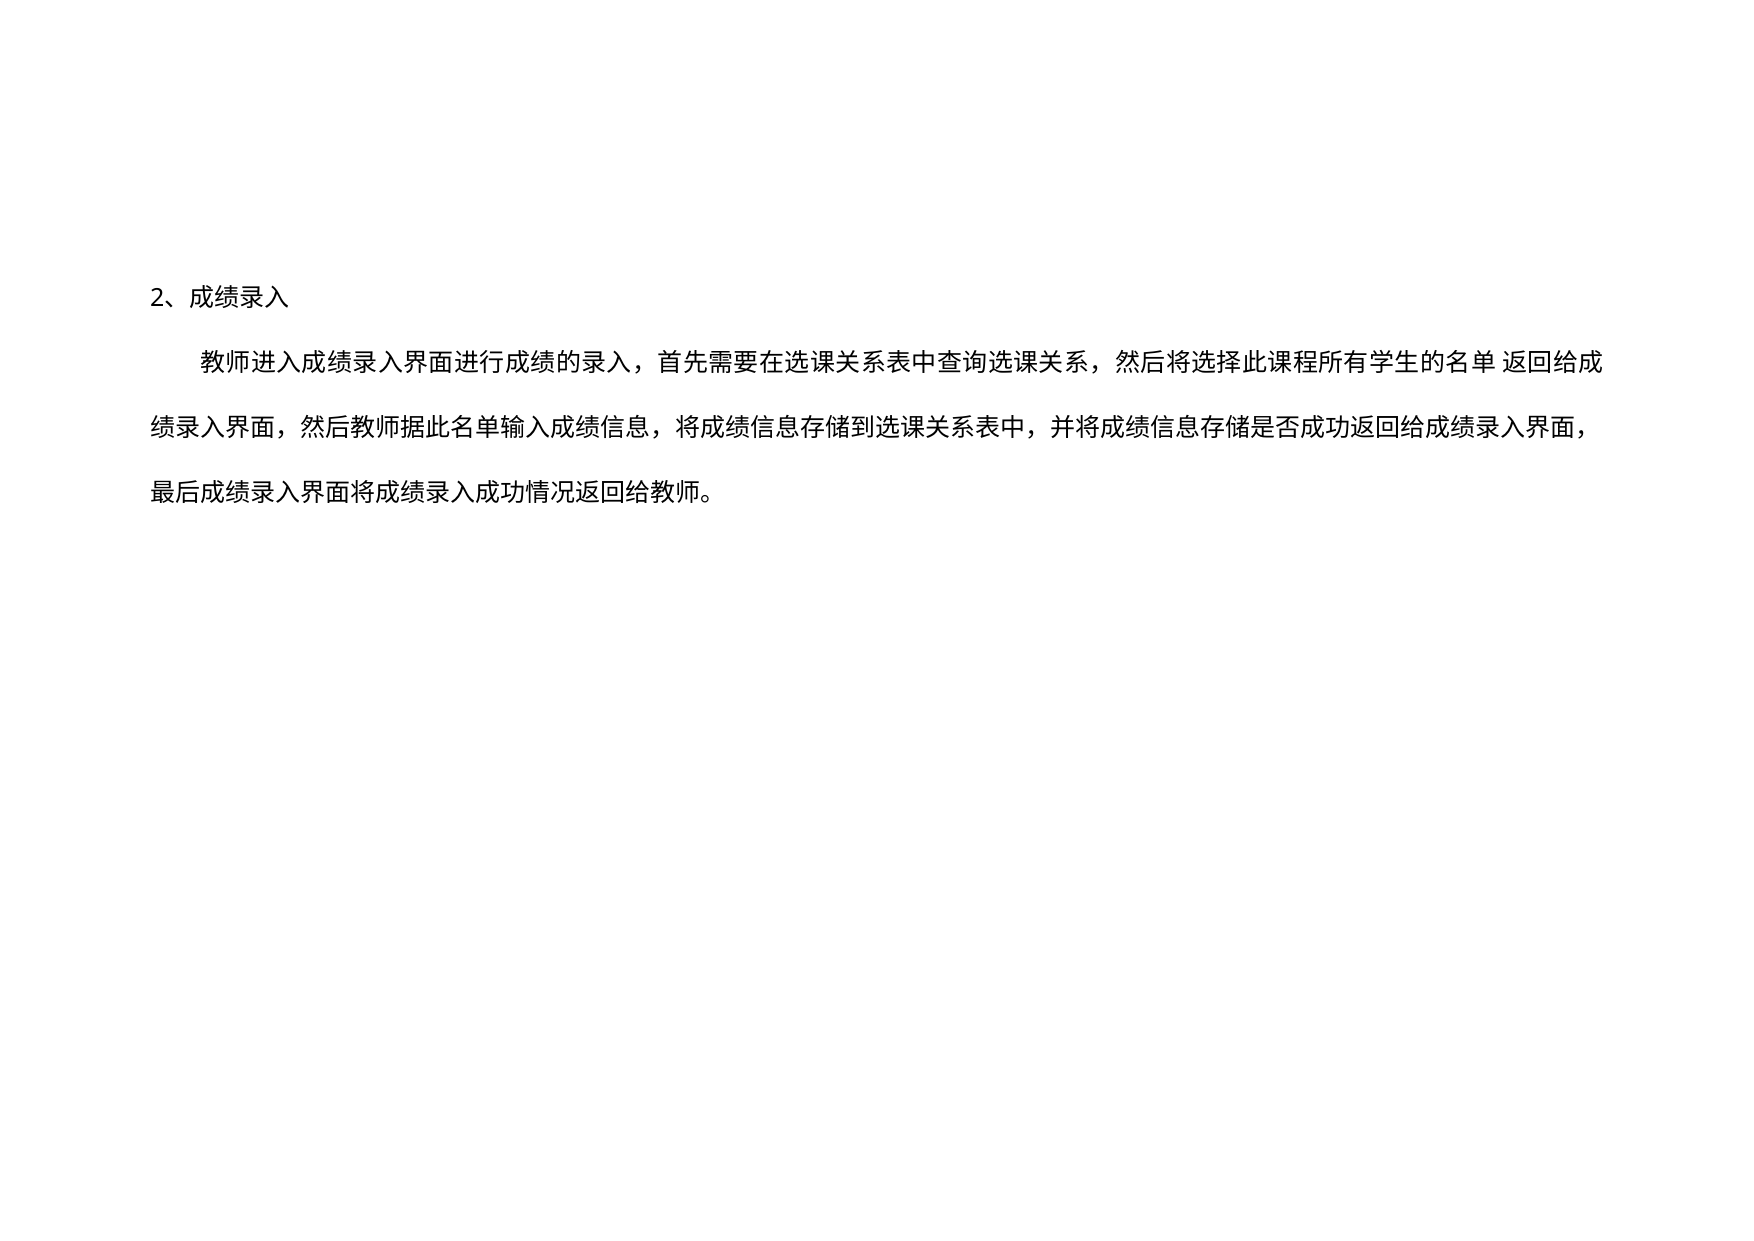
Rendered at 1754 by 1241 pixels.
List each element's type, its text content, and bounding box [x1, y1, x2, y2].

text 教师进入成绩录入界面进行成绩的录入，首先需要在选课关系表中查询选课关系，然后将选择此课程所有学生的名单 返回给成绩录入界面，然后教师据此名单输入成绩信息，将成绩信息存储到选课关系表中，并将成绩信息存储是否成功返回给成绩录入界面，最后成绩录入界面将成绩录入成功情况返回给教师。 [150, 328, 1604, 523]
text 2、成绩录入 [150, 263, 1604, 328]
